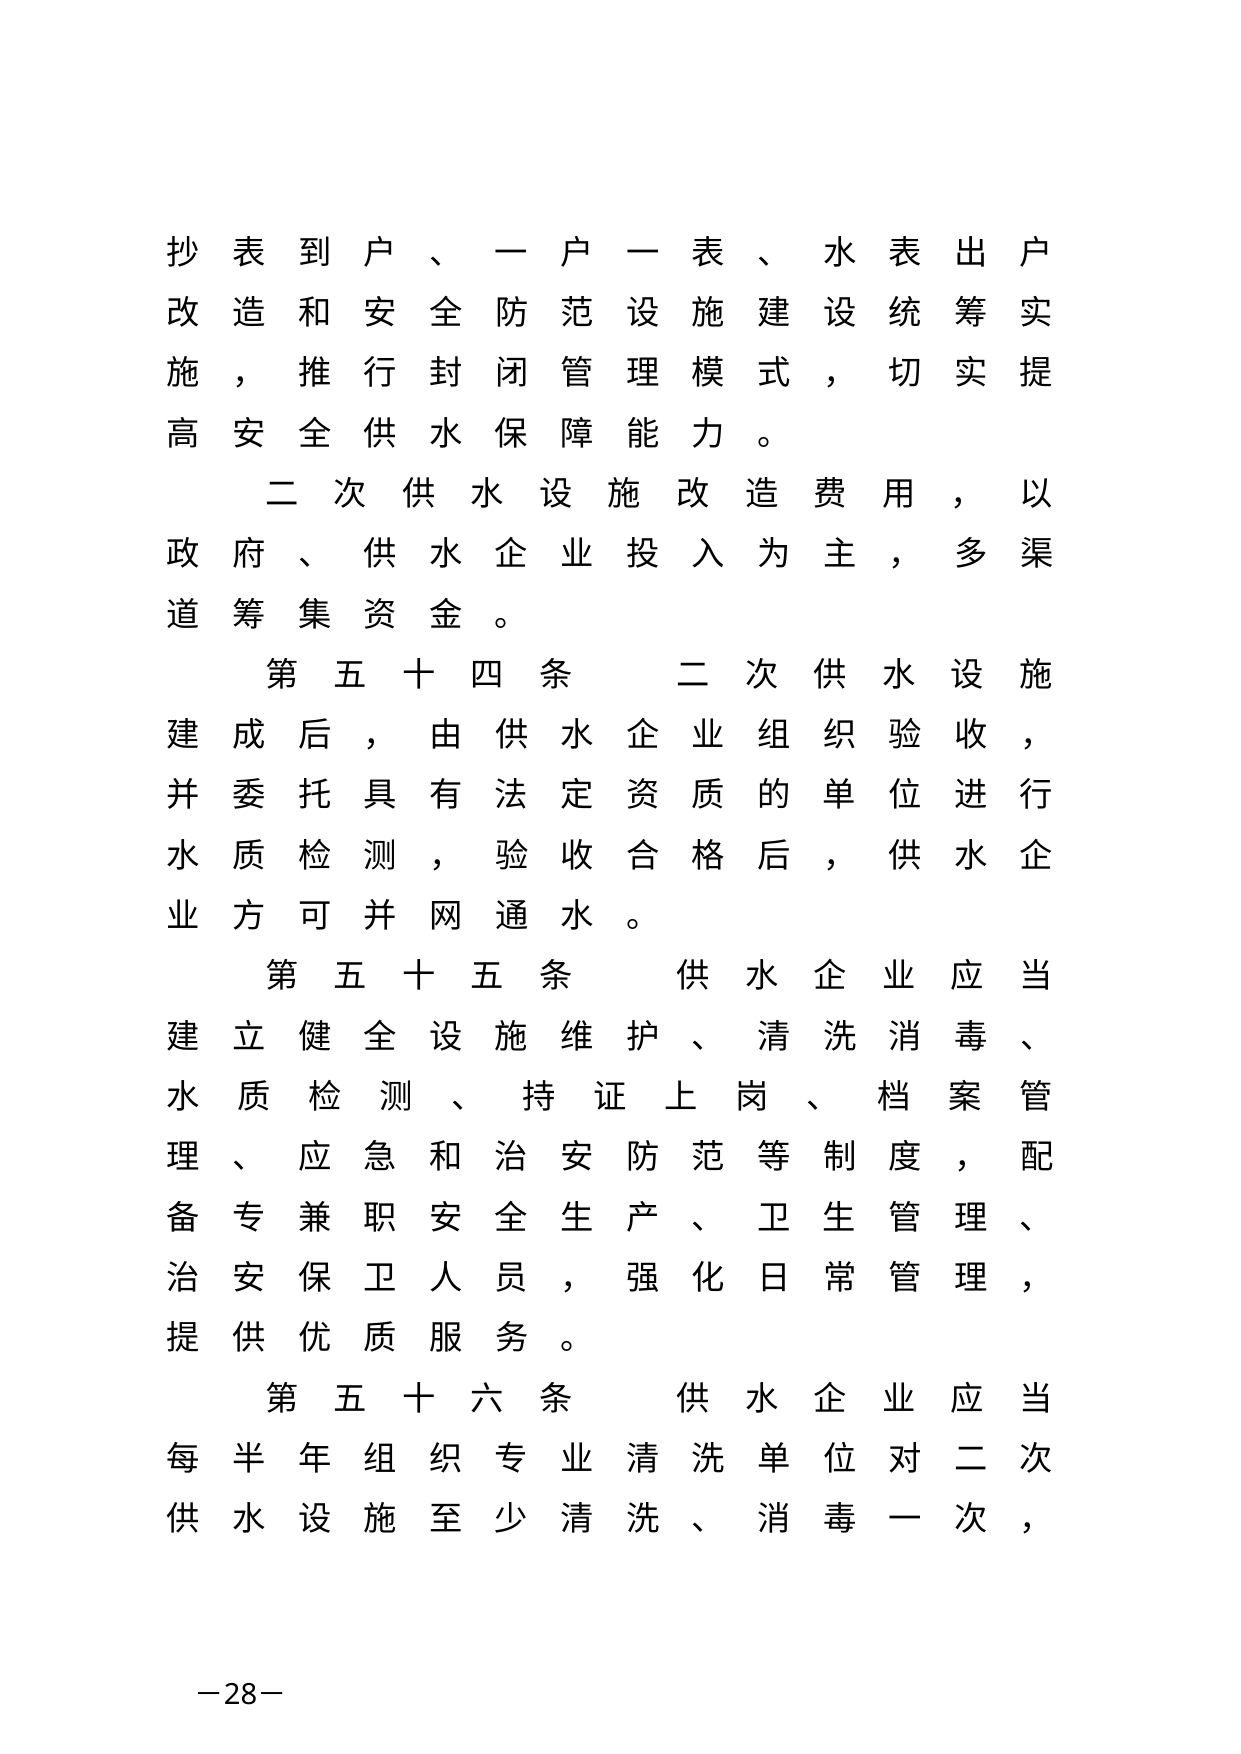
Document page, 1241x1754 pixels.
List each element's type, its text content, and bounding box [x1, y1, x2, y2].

text 第五十四条 二次供水设施建成后，由供水企业组织验收，并委托具有法定资质的单位进行水质检测，验收合格后，供水企业方可并网通水。 [167, 642, 1085, 943]
text 第五十五条 供水企业应当建立健全设施维护、清洗消毒、水质检测、持证上岗、档案管理、应急和治安防范等制度，配备专兼职安全生产、卫生管理、治安保卫人员，强化日常管理，提供优质服务。 [167, 943, 1085, 1365]
text 二次供水设施改造费用，以政府、供水企业投入为主，多渠道筹集资金。 [167, 461, 1085, 642]
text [167, 219, 1085, 461]
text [167, 1365, 1085, 1546]
